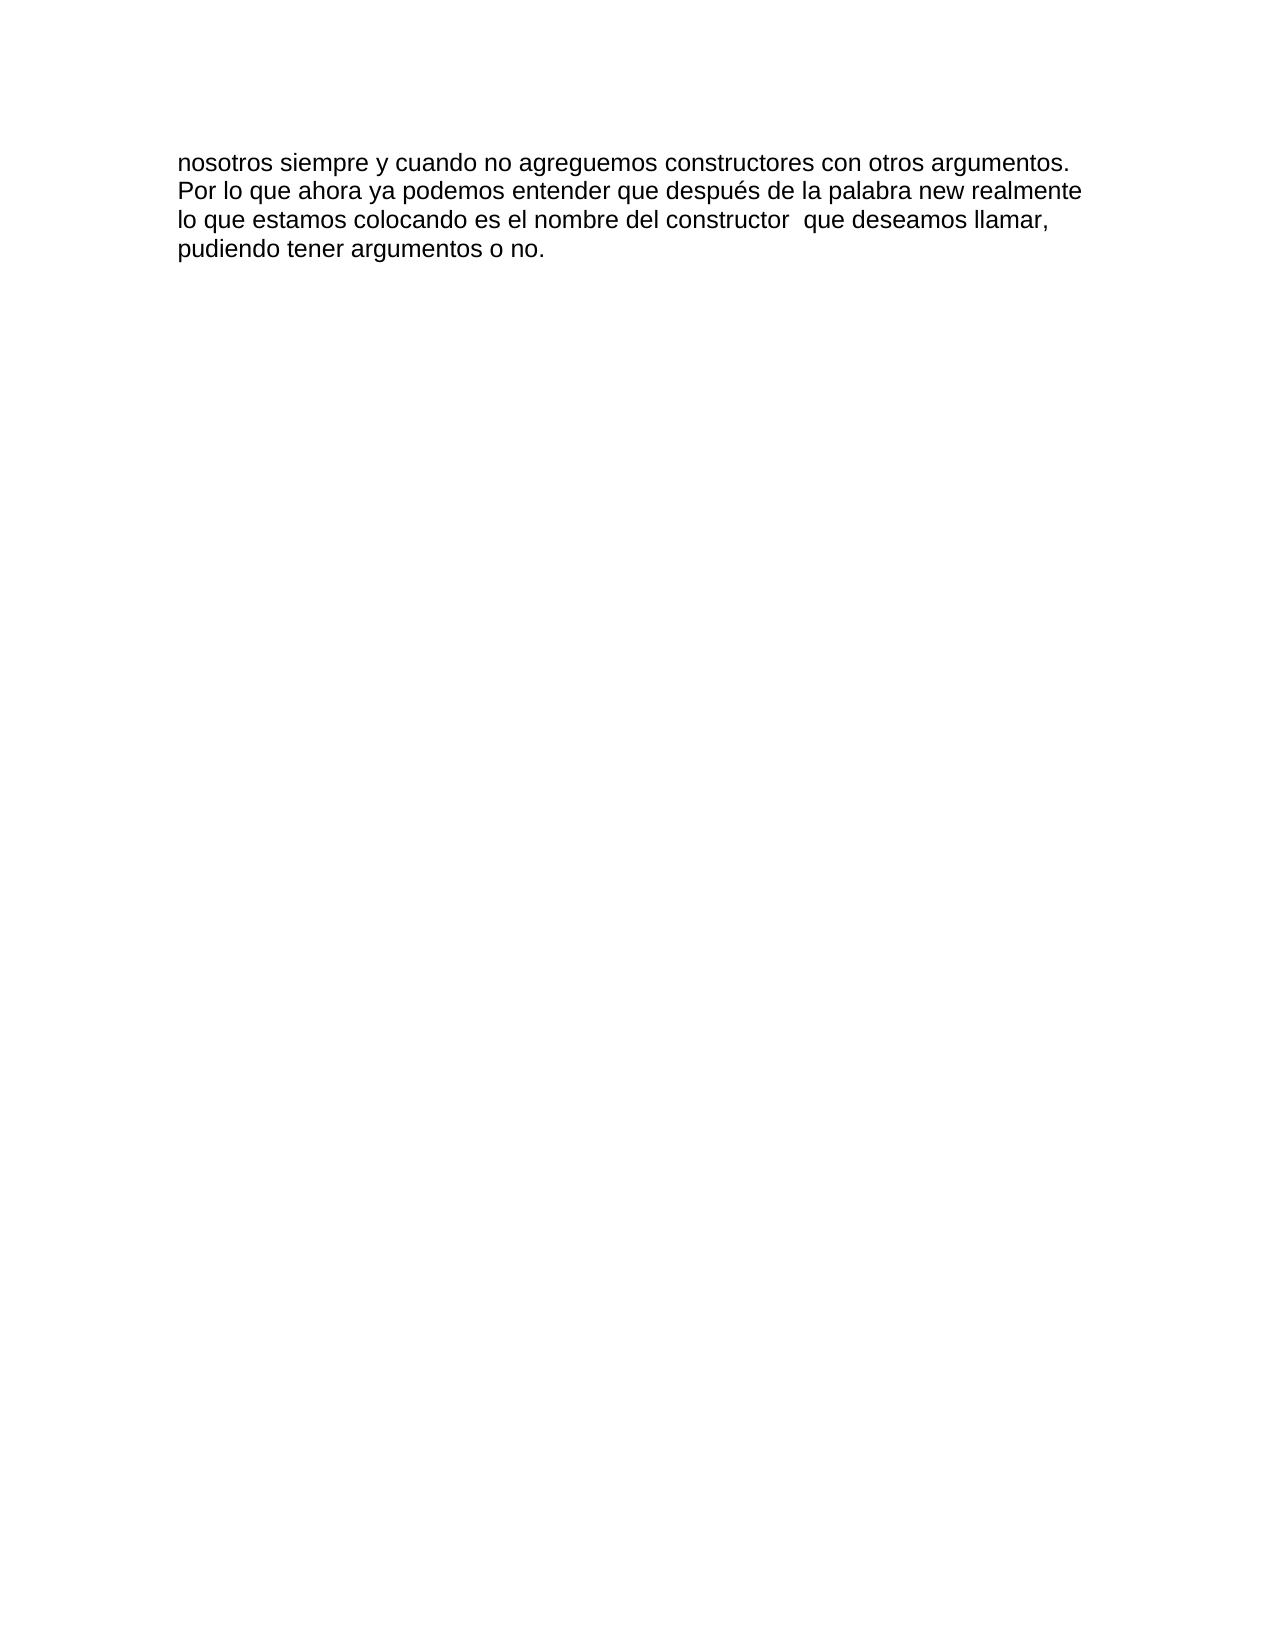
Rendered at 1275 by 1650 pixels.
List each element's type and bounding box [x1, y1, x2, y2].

text [177, 148, 1098, 263]
